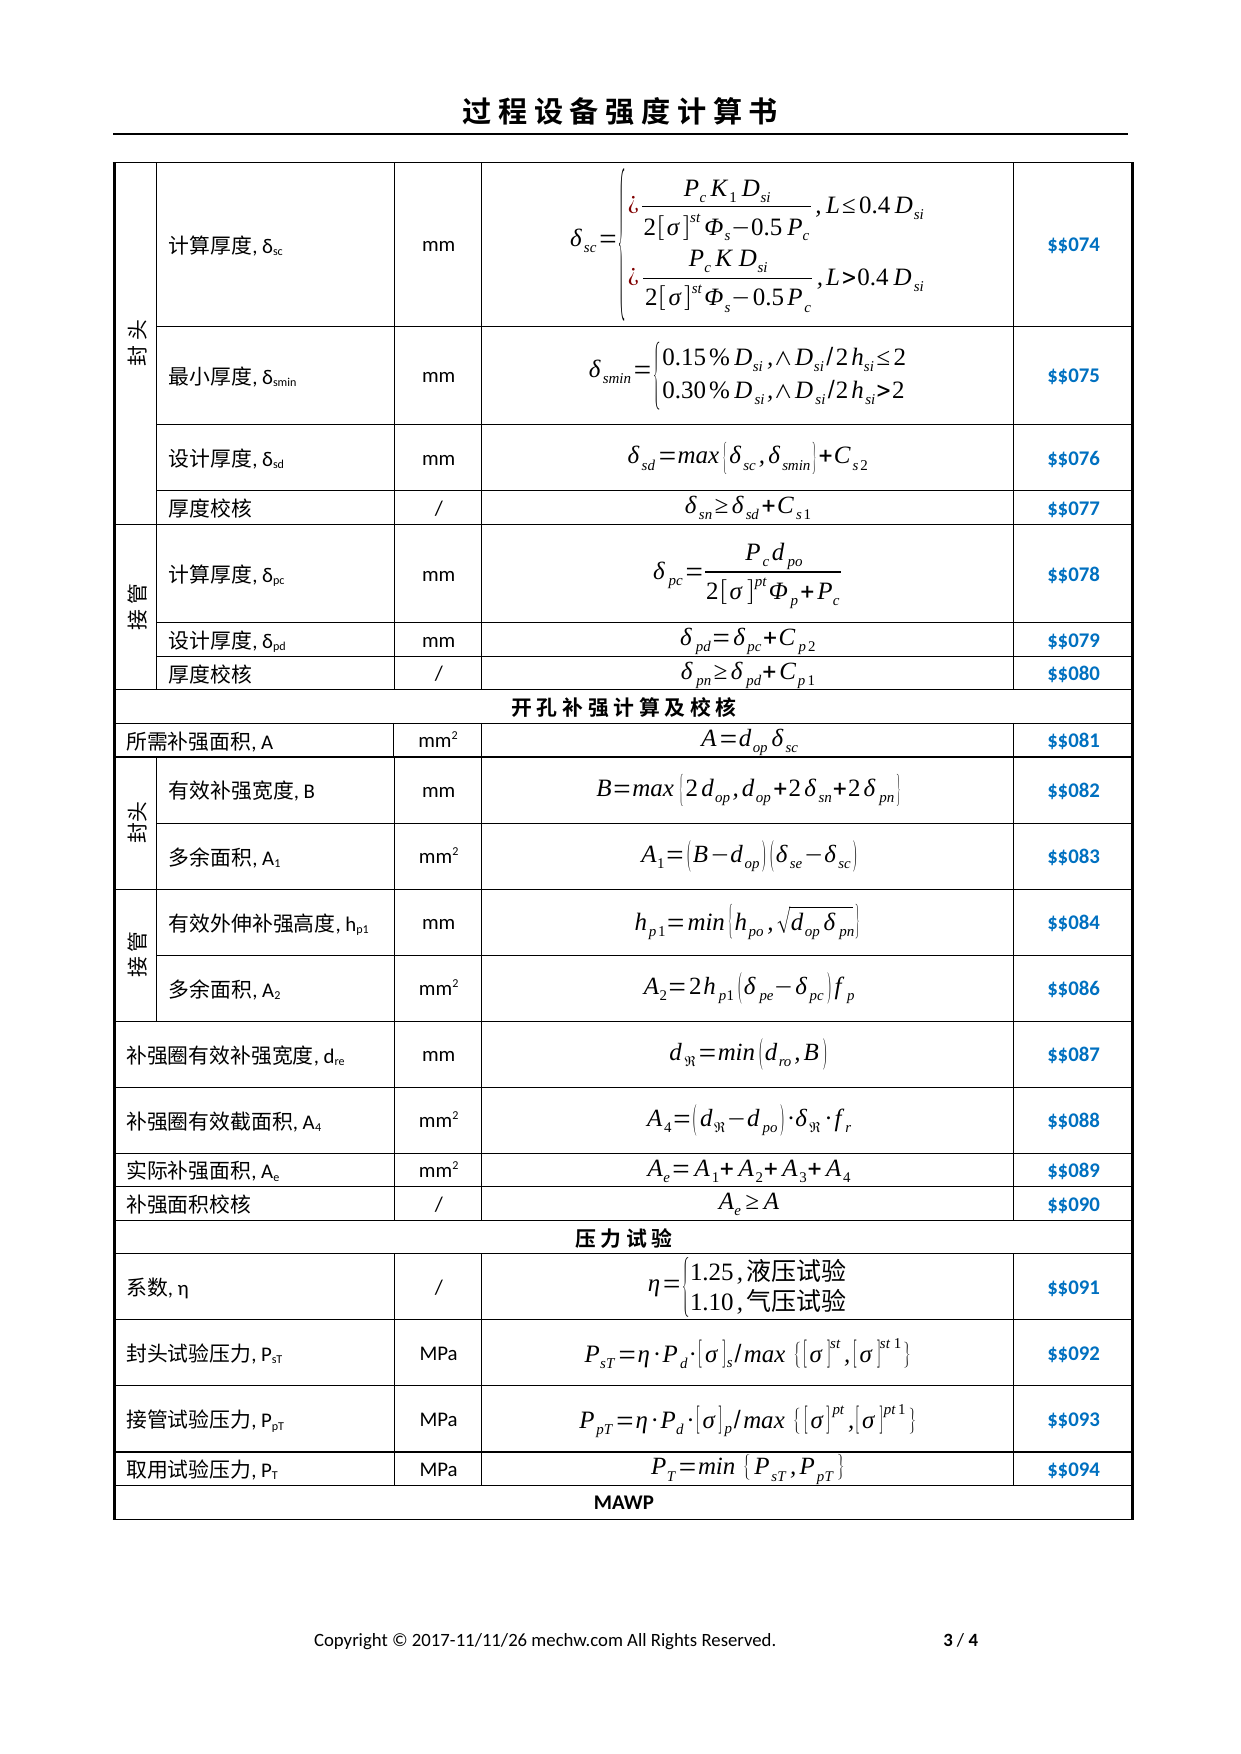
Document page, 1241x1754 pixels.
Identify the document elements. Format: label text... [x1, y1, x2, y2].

table_cell mm2 [395, 824, 481, 888]
table_cell MAWP [116, 1486, 1131, 1518]
table_cell [482, 1453, 1013, 1485]
table_cell [482, 1154, 1013, 1186]
table_cell [482, 956, 1013, 1021]
table_cell $$088 [1014, 1088, 1131, 1153]
table_cell [482, 1187, 1013, 1220]
table_cell mm [395, 623, 481, 656]
table_cell [482, 758, 1013, 822]
table_cell 设计厚度, δpd [157, 623, 394, 656]
table_cell [482, 824, 1013, 888]
table_cell $$086 [1014, 956, 1131, 1021]
table_cell [482, 525, 1013, 622]
table_cell $$092 [1014, 1320, 1131, 1385]
table_cell $$089 [1014, 1154, 1131, 1186]
table_cell $$081 [1014, 724, 1131, 756]
table_cell [482, 623, 1013, 656]
table_cell mm2 [395, 1154, 481, 1186]
table_cell 厚度校核 [157, 657, 394, 689]
table_cell [482, 1386, 1013, 1451]
table_cell [482, 425, 1013, 490]
table_cell $$091 [1014, 1254, 1131, 1319]
table_cell 接管试验压力, PpT [116, 1386, 394, 1451]
table_cell 开 孔 补 强 计 算 及 校 核 [116, 690, 1131, 723]
table_cell 多余面积, A1 [157, 824, 394, 888]
table_cell $$076 [1014, 425, 1131, 490]
table_cell 压 力 试 验 [116, 1221, 1131, 1253]
table_cell 接 管 [116, 890, 156, 1021]
table_cell [482, 657, 1013, 689]
table_cell 所需补强面积, A [116, 724, 393, 756]
table_cell mm2 [395, 1088, 481, 1153]
table_cell [482, 491, 1013, 524]
table_cell 计算厚度, δsc [157, 163, 394, 326]
table_cell $$094 [1014, 1453, 1131, 1485]
table_cell mm [395, 425, 481, 490]
table_cell $$082 [1014, 758, 1131, 822]
table_cell $$084 [1014, 890, 1131, 954]
table_cell [482, 890, 1013, 954]
table_cell $$090 [1014, 1187, 1131, 1220]
table_cell 多余面积, A2 [157, 956, 394, 1021]
table_cell / [395, 491, 481, 524]
table_cell $$080 [1014, 657, 1131, 689]
table_cell $$083 [1014, 824, 1131, 888]
table_cell 接 管 [116, 525, 156, 689]
table_cell $$093 [1014, 1386, 1131, 1451]
table_cell $$079 [1014, 623, 1131, 656]
table_cell $$075 [1014, 327, 1131, 424]
table_cell [482, 1022, 1013, 1087]
table_cell [482, 163, 1013, 326]
table_cell 补强圈有效补强宽度, dre [116, 1022, 394, 1087]
table_cell mm [395, 327, 481, 424]
table_cell 实际补强面积, Ae [116, 1154, 394, 1186]
table_cell mm2 [394, 724, 481, 756]
table_cell 系数, η [116, 1254, 394, 1319]
table_cell $$087 [1014, 1022, 1131, 1087]
table_cell $$078 [1014, 525, 1131, 622]
table_cell 计算厚度, δpc [157, 525, 394, 622]
table_cell $$074 [1014, 163, 1131, 326]
table_cell mm [395, 525, 481, 622]
table_cell 封 头 [116, 163, 156, 524]
table_cell 封头 [116, 758, 156, 888]
table_cell 厚度校核 [157, 491, 394, 524]
table_cell 补强圈有效截面积, A4 [116, 1088, 394, 1153]
table_cell 取用试验压力, PT [116, 1453, 394, 1485]
table_cell 最小厚度, δsmin [157, 327, 394, 424]
table_cell [482, 1320, 1013, 1385]
table_cell [482, 1254, 1013, 1319]
table_cell [482, 1088, 1013, 1153]
table_cell mm [395, 758, 481, 822]
table_cell $$077 [1014, 491, 1131, 524]
table_cell mm [395, 163, 481, 326]
table_cell 补强面积校核 [116, 1187, 394, 1220]
table_cell [482, 724, 1013, 756]
table_cell MPa [395, 1453, 481, 1485]
table_cell mm [395, 890, 481, 954]
table_cell 设计厚度, δsd [157, 425, 394, 490]
table_cell MPa [395, 1320, 481, 1385]
table_cell 有效补强宽度, B [157, 758, 394, 822]
table_cell 有效外伸补强高度, hp1 [157, 890, 394, 954]
table_cell / [395, 657, 481, 689]
table_cell MPa [395, 1386, 481, 1451]
table_cell mm [395, 1022, 481, 1087]
table_cell [482, 327, 1013, 424]
table_cell 封头试验压力, PsT [116, 1320, 394, 1385]
table_cell mm2 [395, 956, 481, 1021]
table_cell / [395, 1254, 481, 1319]
table_cell / [395, 1187, 481, 1220]
